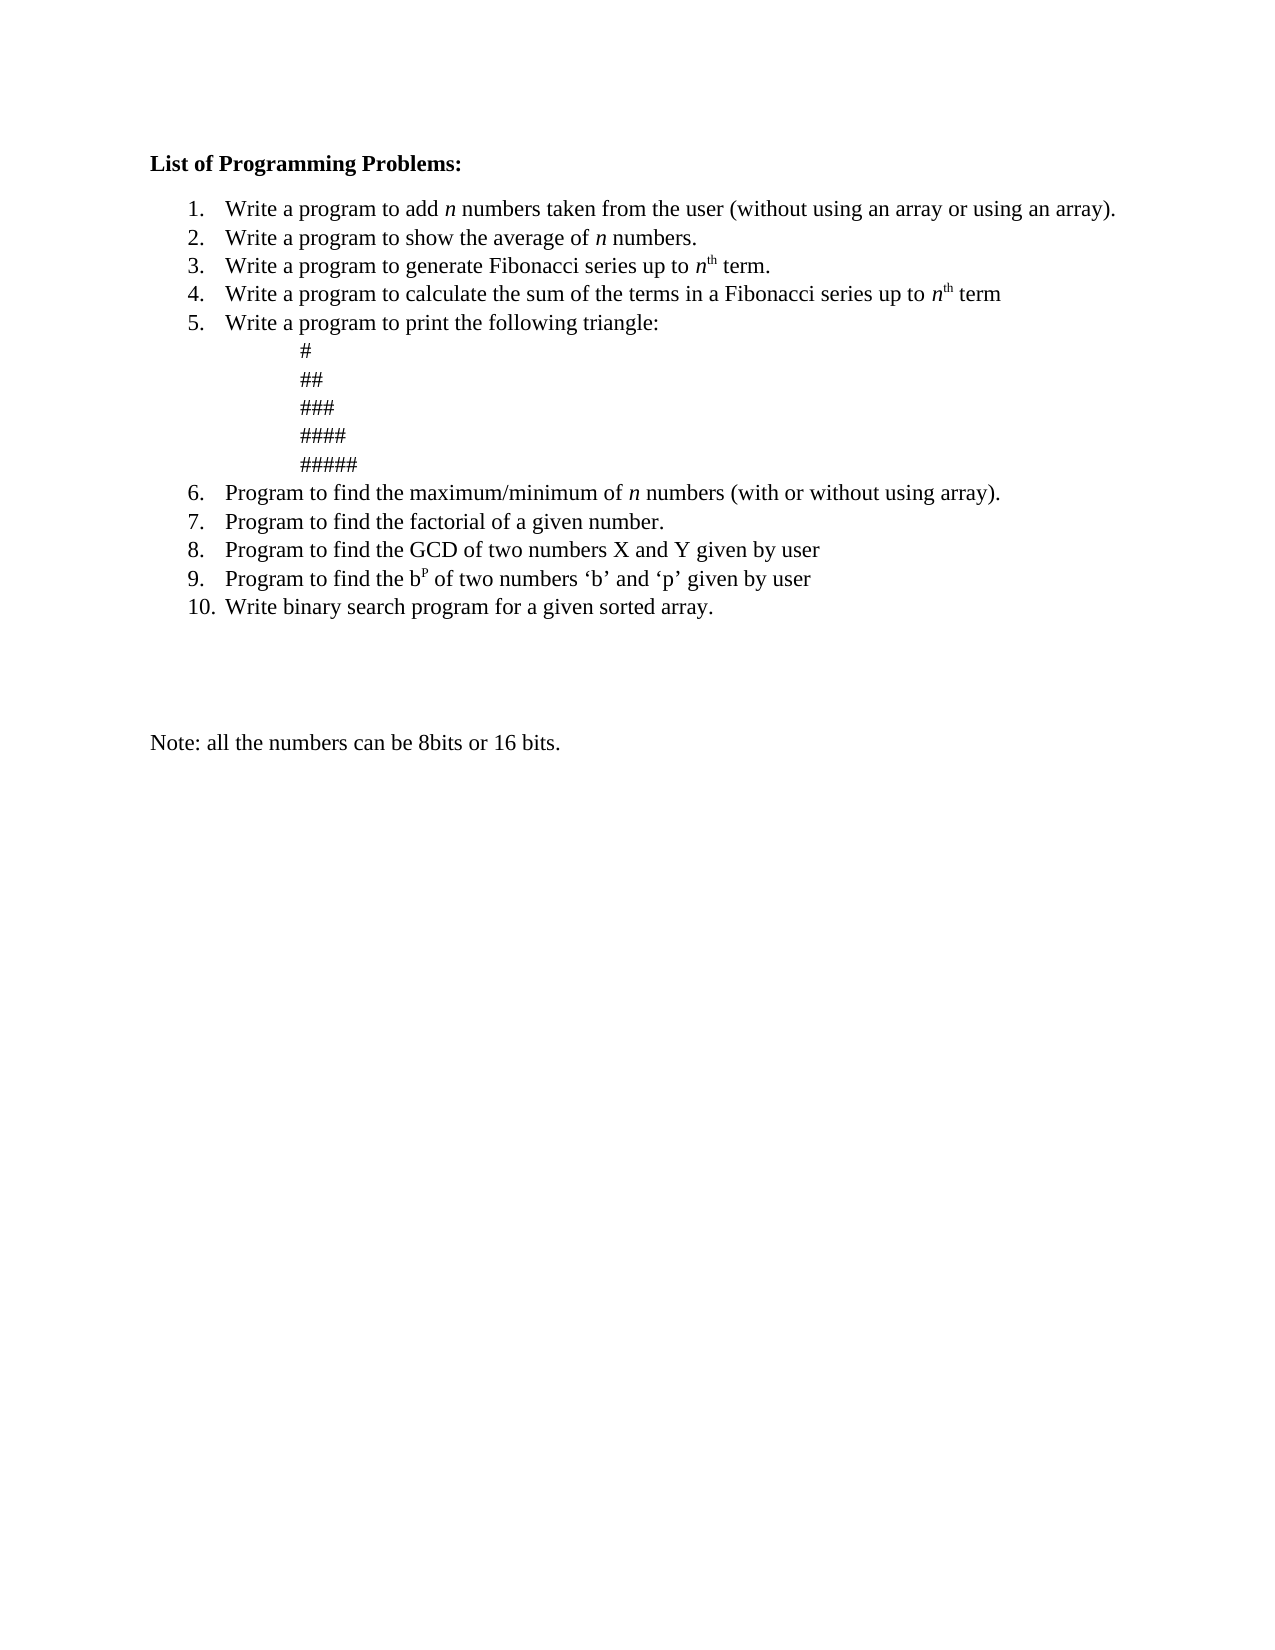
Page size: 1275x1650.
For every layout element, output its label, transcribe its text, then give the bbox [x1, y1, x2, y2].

list Write a program to show the average of n numbers. [187, 223, 1125, 250]
list # [300, 337, 1125, 364]
text Note: all the numbers can be 8bits or 16 bits. [150, 728, 1125, 755]
list ##### [300, 451, 1125, 477]
list Program to find the factorial of a given number. [187, 508, 1125, 534]
text List of Programming Problems: [150, 150, 1125, 176]
list Program to find the maximum/minimum of n numbers (with or without using array). [187, 479, 1125, 506]
list Write a program to calculate the sum of the terms in a Fibonacci series up to nth term [187, 280, 1125, 307]
list Write a program to print the following triangle: [187, 309, 1125, 335]
list #### [300, 423, 1125, 449]
list ## [300, 366, 1125, 392]
list Program to find the bP of two numbers ‘b’ and ‘p’ given by user [187, 565, 1125, 591]
list ### [300, 394, 1125, 421]
list Write a program to generate Fibonacci series up to nth term. [187, 252, 1125, 278]
list Write binary search program for a given sorted array. [187, 593, 1125, 619]
list Program to find the GCD of two numbers X and Y given by user [187, 536, 1125, 563]
list Write a program to add n numbers taken from the user (without using an array or using an array). [187, 195, 1125, 221]
